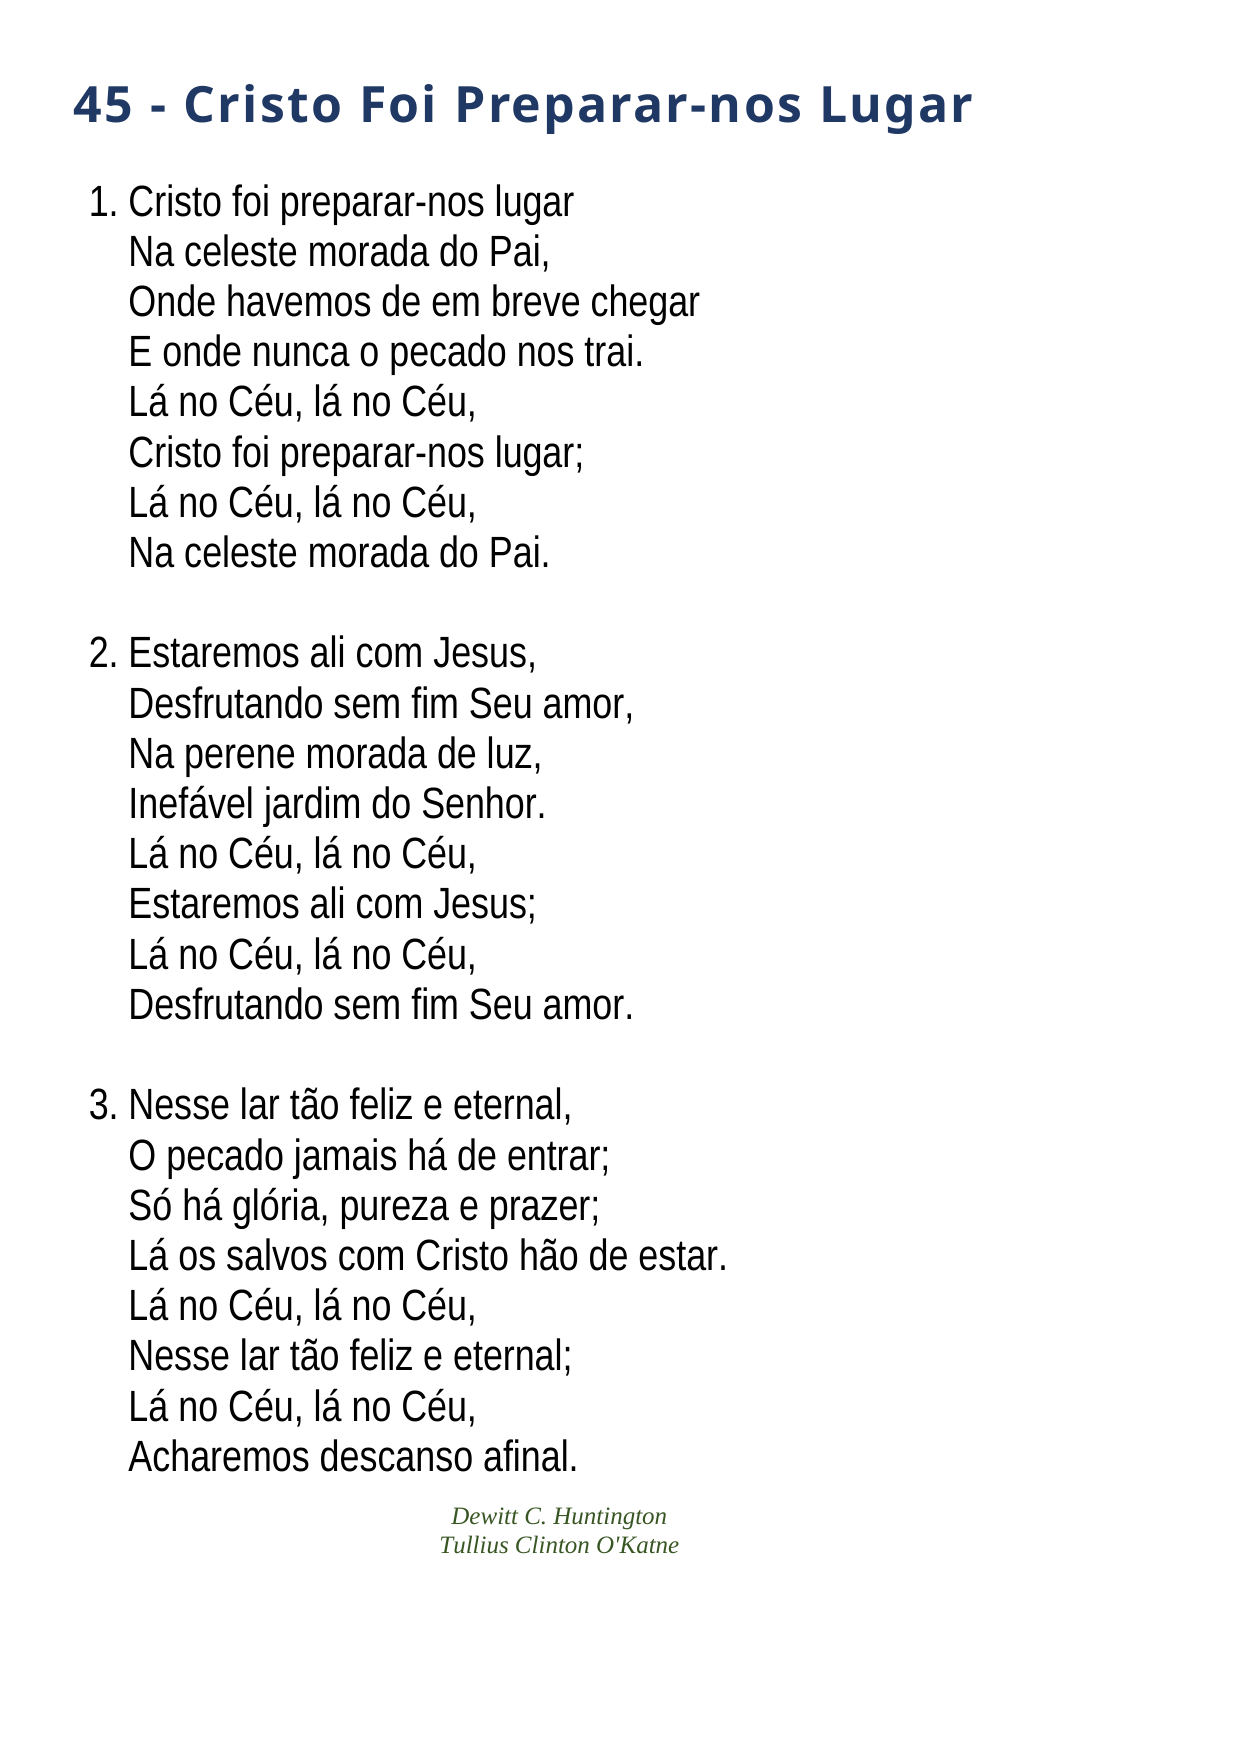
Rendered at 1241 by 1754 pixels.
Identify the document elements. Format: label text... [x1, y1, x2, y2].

text Cristo foi preparar-nos lugar; [88, 426, 1137, 476]
text Desfrutando sem fim Seu amor. [88, 978, 1137, 1028]
text Lá os salvos com Cristo hão de estar. [88, 1229, 1137, 1279]
text Lá no Céu, lá no Céu, [88, 828, 1137, 878]
text Onde havemos de em breve chegar [88, 275, 1137, 326]
text Lá no Céu, lá no Céu, [88, 476, 1137, 526]
text Lá no Céu, lá no Céu, [88, 928, 1137, 978]
text Dewitt C. Huntington Tullius Clinton O'Katne [74, 1501, 1047, 1559]
text Lá no Céu, lá no Céu, [88, 376, 1137, 426]
text 3. Nesse lar tão feliz e eternal, [88, 1079, 1137, 1129]
text Inefável jardim do Senhor. [88, 777, 1137, 828]
subtitle 45 - Cristo Foi Preparar-nos Lugar [74, 69, 1137, 137]
text 1. Cristo foi preparar-nos lugar [88, 175, 1137, 225]
text Lá no Céu, lá no Céu, [88, 1279, 1137, 1330]
text Acharemos descanso afinal. [88, 1430, 1137, 1480]
text Estaremos ali com Jesus; [88, 878, 1137, 928]
text O pecado jamais há de entrar; [88, 1129, 1137, 1179]
text Nesse lar tão feliz e eternal; [88, 1330, 1137, 1380]
text E onde nunca o pecado nos trai. [88, 326, 1137, 376]
text Lá no Céu, lá no Céu, [88, 1380, 1137, 1430]
text Na perene morada de luz, [88, 727, 1137, 777]
text Desfrutando sem fim Seu amor, [88, 677, 1137, 727]
text Na celeste morada do Pai, [88, 225, 1137, 275]
text Só há glória, pureza e prazer; [88, 1179, 1137, 1229]
text Na celeste morada do Pai. 2. Estaremos ali com Jesus, [88, 526, 1137, 677]
